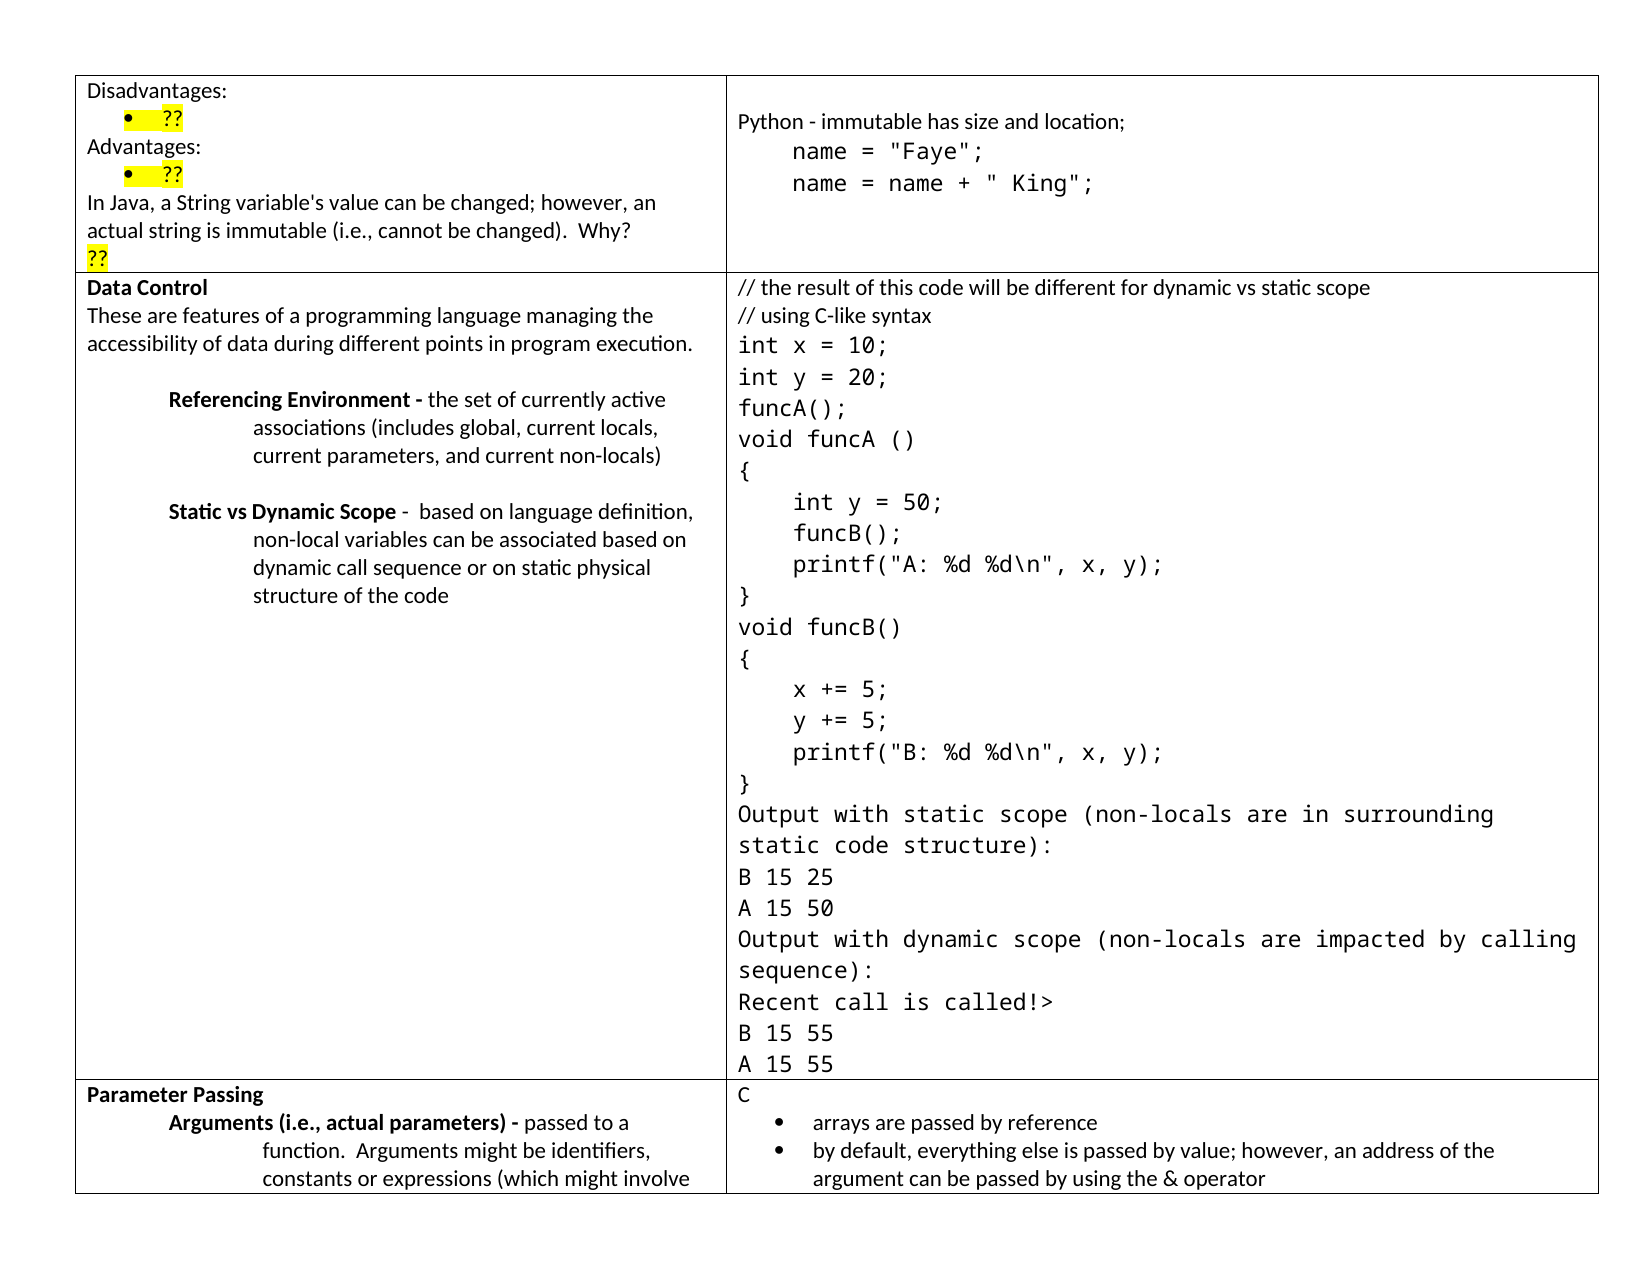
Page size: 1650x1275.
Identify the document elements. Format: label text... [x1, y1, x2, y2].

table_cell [76, 76, 726, 272]
table_cell // the result of this code will be different for dynamic vs static scope // using C-like syntax int x = 10; int y = 20; funcA(); void funcA () { int y = 50; funcB(); printf("A: %d %d\n", x, y); } void funcB() { x += 5; y += 5; printf("B: %d %d\n", x, y); } Output with static scope (non-locals are in surrounding static code structure): B 15 25 A 15 50 Output with dynamic scope (non-locals are impacted by calling sequence): Recent call is called!> B 15 55 A 15 55 [727, 273, 1598, 1079]
table_cell Data Control These are features of a programming language managing the accessibility of data during different points in program execution. Referencing Environment - the set of currently active associations (includes global, current locals, current parameters, and current non-locals) Static vs Dynamic Scope - based on language definition, non-local variables can be associated based on dynamic call sequence or on static physical structure of the code [76, 273, 726, 1079]
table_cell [727, 76, 1598, 272]
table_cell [76, 1080, 726, 1192]
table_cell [727, 1080, 1598, 1192]
